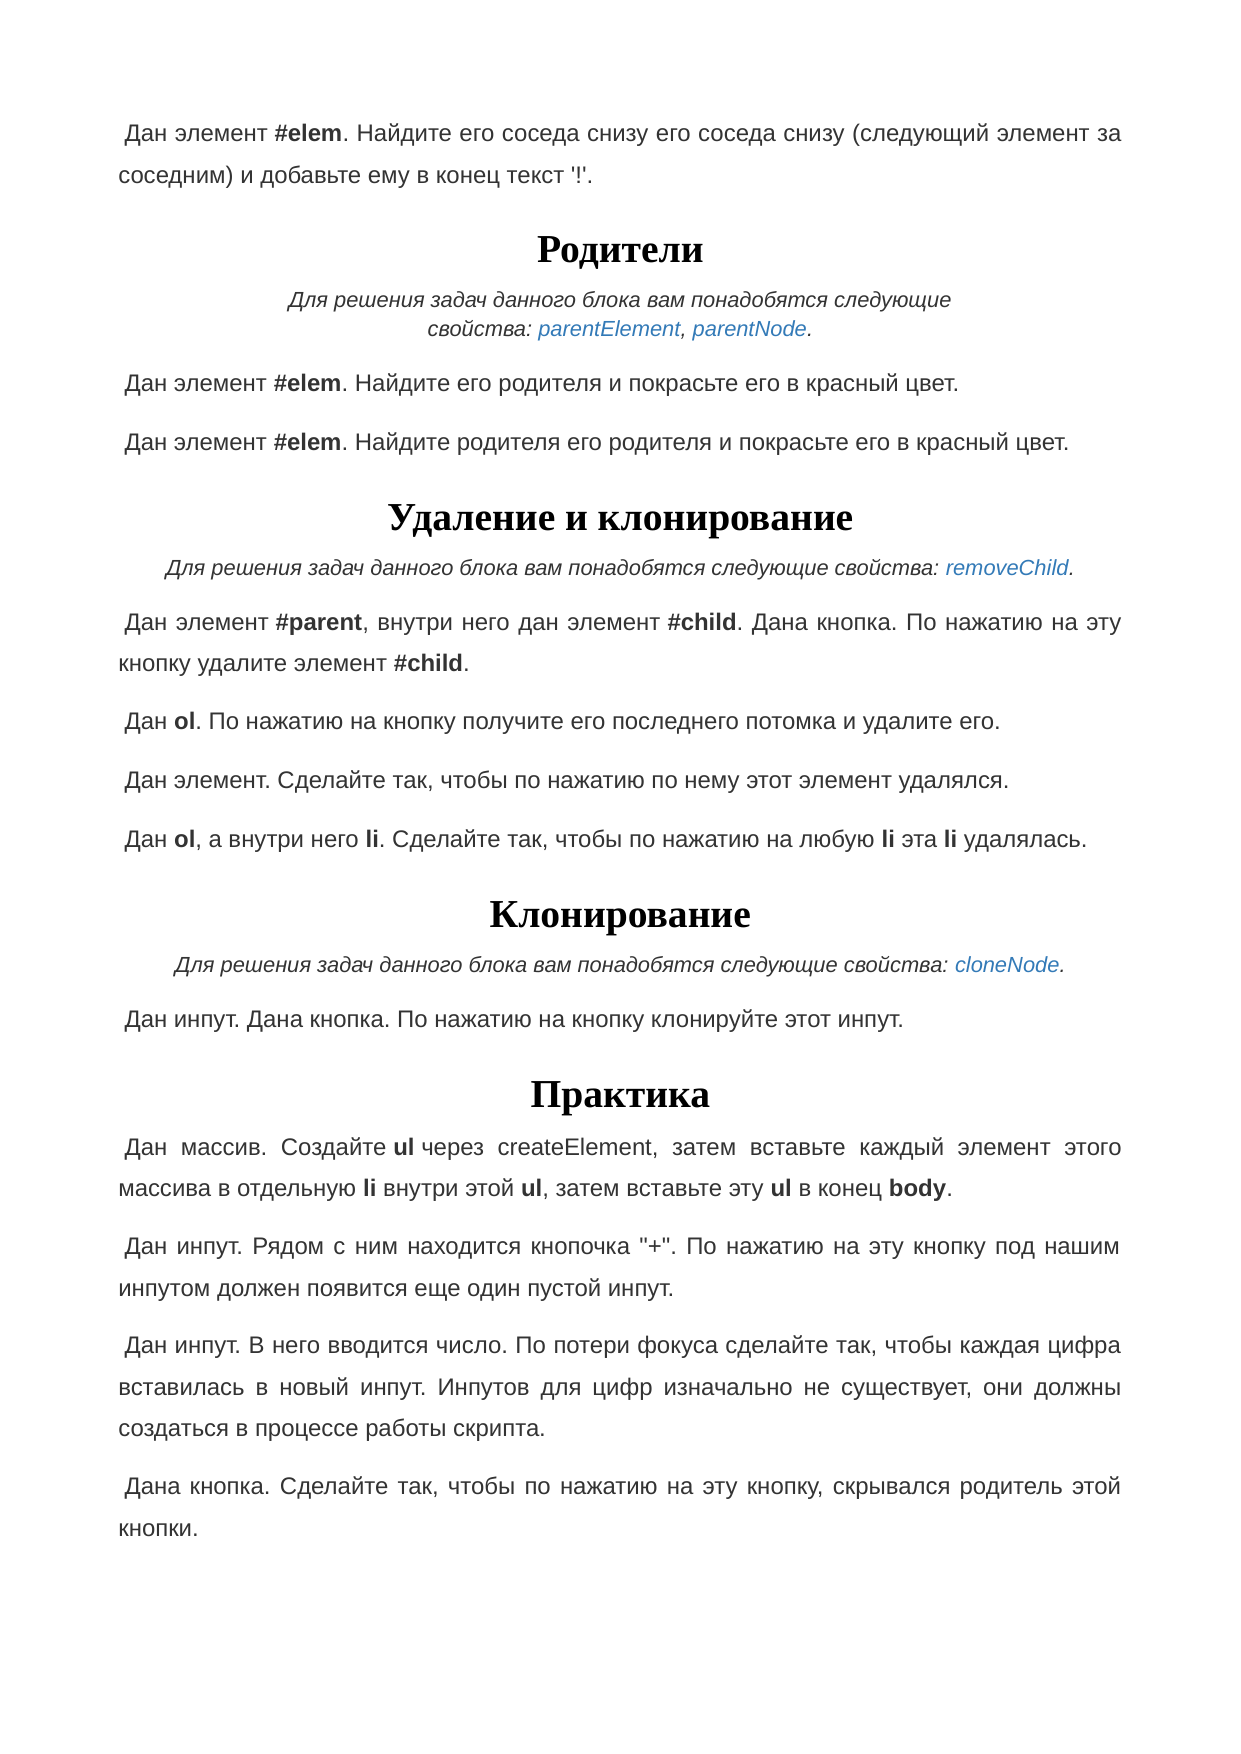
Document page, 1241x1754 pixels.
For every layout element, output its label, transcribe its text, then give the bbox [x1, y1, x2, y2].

text Дан элемент #elem. Найдите его родителя и покрасьте его в красный цвет. [118, 368, 1122, 397]
text Дана кнопка. Сделайте так, чтобы по нажатию на эту кнопку, скрывался родитель этой кнопки. [118, 1471, 1122, 1541]
subtitle Практика [118, 1070, 1122, 1116]
text Дан ol, а внутри него li. Сделайте так, чтобы по нажатию на любую li эта li удалялась. [118, 824, 1122, 852]
text Дан элемент #elem. Найдите его соседа снизу его соседа снизу (следующий элемент за соседним) и добавьте ему в конец текст '!'. [118, 118, 1122, 188]
text Дан элемент #parent, внутри него дан элемент #child. Дана кнопка. По нажатию на эту кнопку удалите элемент #child. [118, 607, 1122, 677]
subtitle Клонирование [118, 890, 1122, 936]
text Дан инпут. В него вводится число. По потери фокуса сделайте так, чтобы каждая цифра вставилась в новый инпут. Инпутов для цифр изначально не существует, они должны создаться в процессе работы скрипта. [118, 1331, 1122, 1442]
text Для решения задач данного блока вам понадобятся следующие свойства: cloneNode. [118, 951, 1122, 977]
text Дан элемент #elem. Найдите родителя его родителя и покрасьте его в красный цвет. [118, 427, 1122, 455]
text Для решения задач данного блока вам понадобятся следующие свойства: parentElement, parentNode. [118, 287, 1122, 341]
text Дан элемент. Сделайте так, чтобы по нажатию по нему этот элемент удалялся. [118, 765, 1122, 794]
subtitle Родители [118, 225, 1122, 271]
subtitle Удаление и клонирование [118, 493, 1122, 539]
text Для решения задач данного блока вам понадобятся следующие свойства: removeChild. [118, 554, 1122, 579]
text Дан ol. По нажатию на кнопку получите его последнего потомка и удалите его. [118, 706, 1122, 735]
text Дан инпут. Рядом с ним находится кнопочка "+". По нажатию на эту кнопку под нашим инпутом должен появится еще один пустой инпут. [118, 1231, 1122, 1301]
text Дан инпут. Дана кнопка. По нажатию на кнопку клонируйте этот инпут. [118, 1004, 1122, 1033]
text Дан массив. Создайте ul через createElement, затем вставьте каждый элемент этого массива в отдельную li внутри этой ul, затем вставьте эту ul в конец body. [118, 1132, 1122, 1202]
